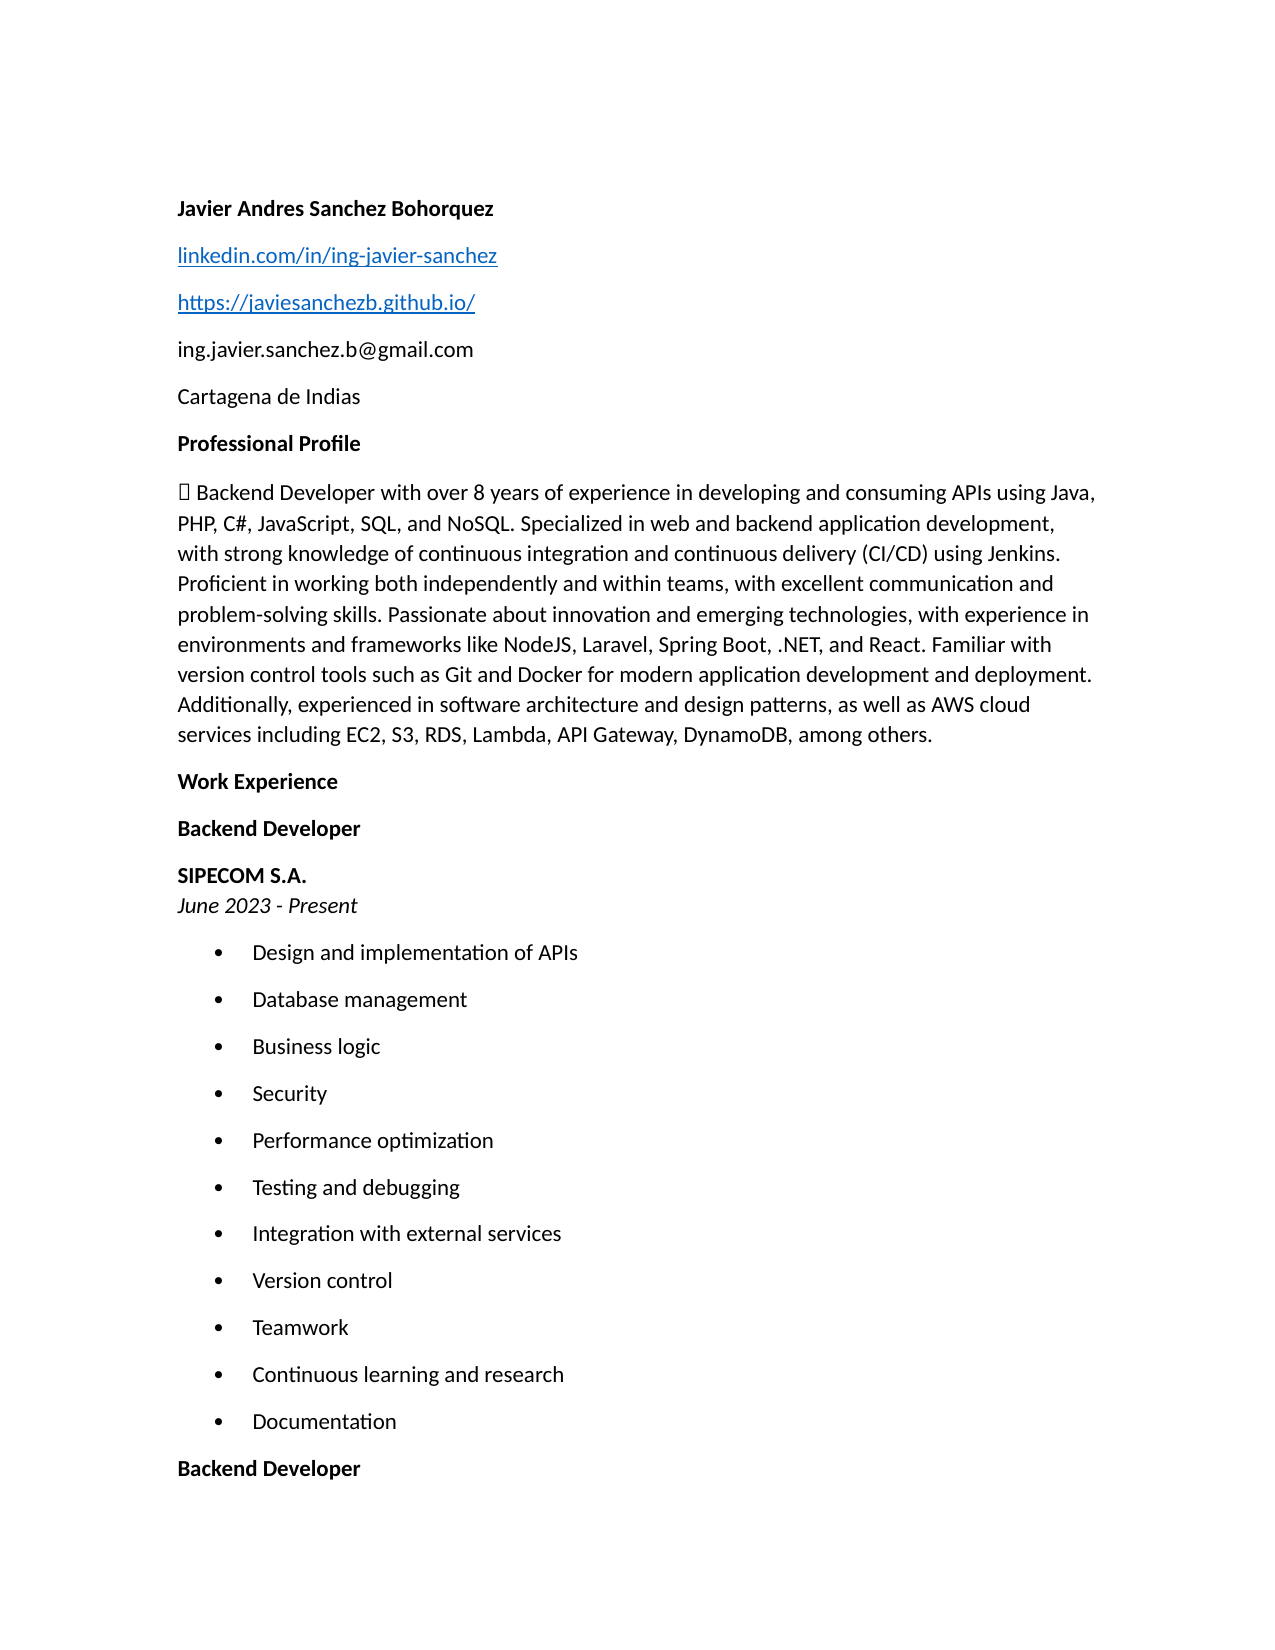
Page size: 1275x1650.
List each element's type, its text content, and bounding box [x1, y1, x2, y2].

text ing.javier.sanchez.b@gmail.com [177, 335, 1098, 363]
list Performance optimization [215, 1126, 1098, 1154]
list Version control [215, 1266, 1098, 1294]
list Security [215, 1079, 1098, 1107]
list Business logic [215, 1032, 1098, 1060]
text https://javiesanchezb.github.io/ [177, 288, 1098, 316]
text Professional Profile [177, 429, 1098, 457]
text Work Experience [177, 767, 1098, 796]
text Javier Andres Sanchez Bohorquez [177, 194, 1098, 222]
list Design and implementation of APIs [215, 938, 1098, 966]
text Backend Developer [177, 1454, 1098, 1482]
text 🚀 Backend Developer with over 8 years of experience in developing and consuming APIs using Java, PHP, C#, JavaScript, SQL, and NoSQL. Specialized in web and backend application development, with strong knowledge of continuous integration and continuous delivery (CI/CD) using Jenkins. Proficient in working both independently and within teams, with excellent communication and problem-solving skills. Passionate about innovation and emerging technologies, with experience in environments and frameworks like NodeJS, Laravel, Spring Boot, .NET, and React. Familiar with version control tools such as Git and Docker for modern application development and deployment. Additionally, experienced in software architecture and design patterns, as well as AWS cloud services including EC2, S3, RDS, Lambda, API Gateway, DynamoDB, among others. [177, 476, 1098, 749]
list Integration with external services [215, 1219, 1098, 1248]
text Cartagena de Indias [177, 382, 1098, 410]
list Database management [215, 985, 1098, 1013]
list Testing and debugging [215, 1173, 1098, 1201]
list Documentation [215, 1407, 1098, 1435]
list Teamwork [215, 1313, 1098, 1341]
list Continuous learning and research [215, 1360, 1098, 1388]
text Backend Developer [177, 814, 1098, 842]
text SIPECOM S.A. June 2023 - Present [177, 861, 1098, 919]
text linkedin.com/in/ing-javier-sanchez [177, 241, 1098, 269]
